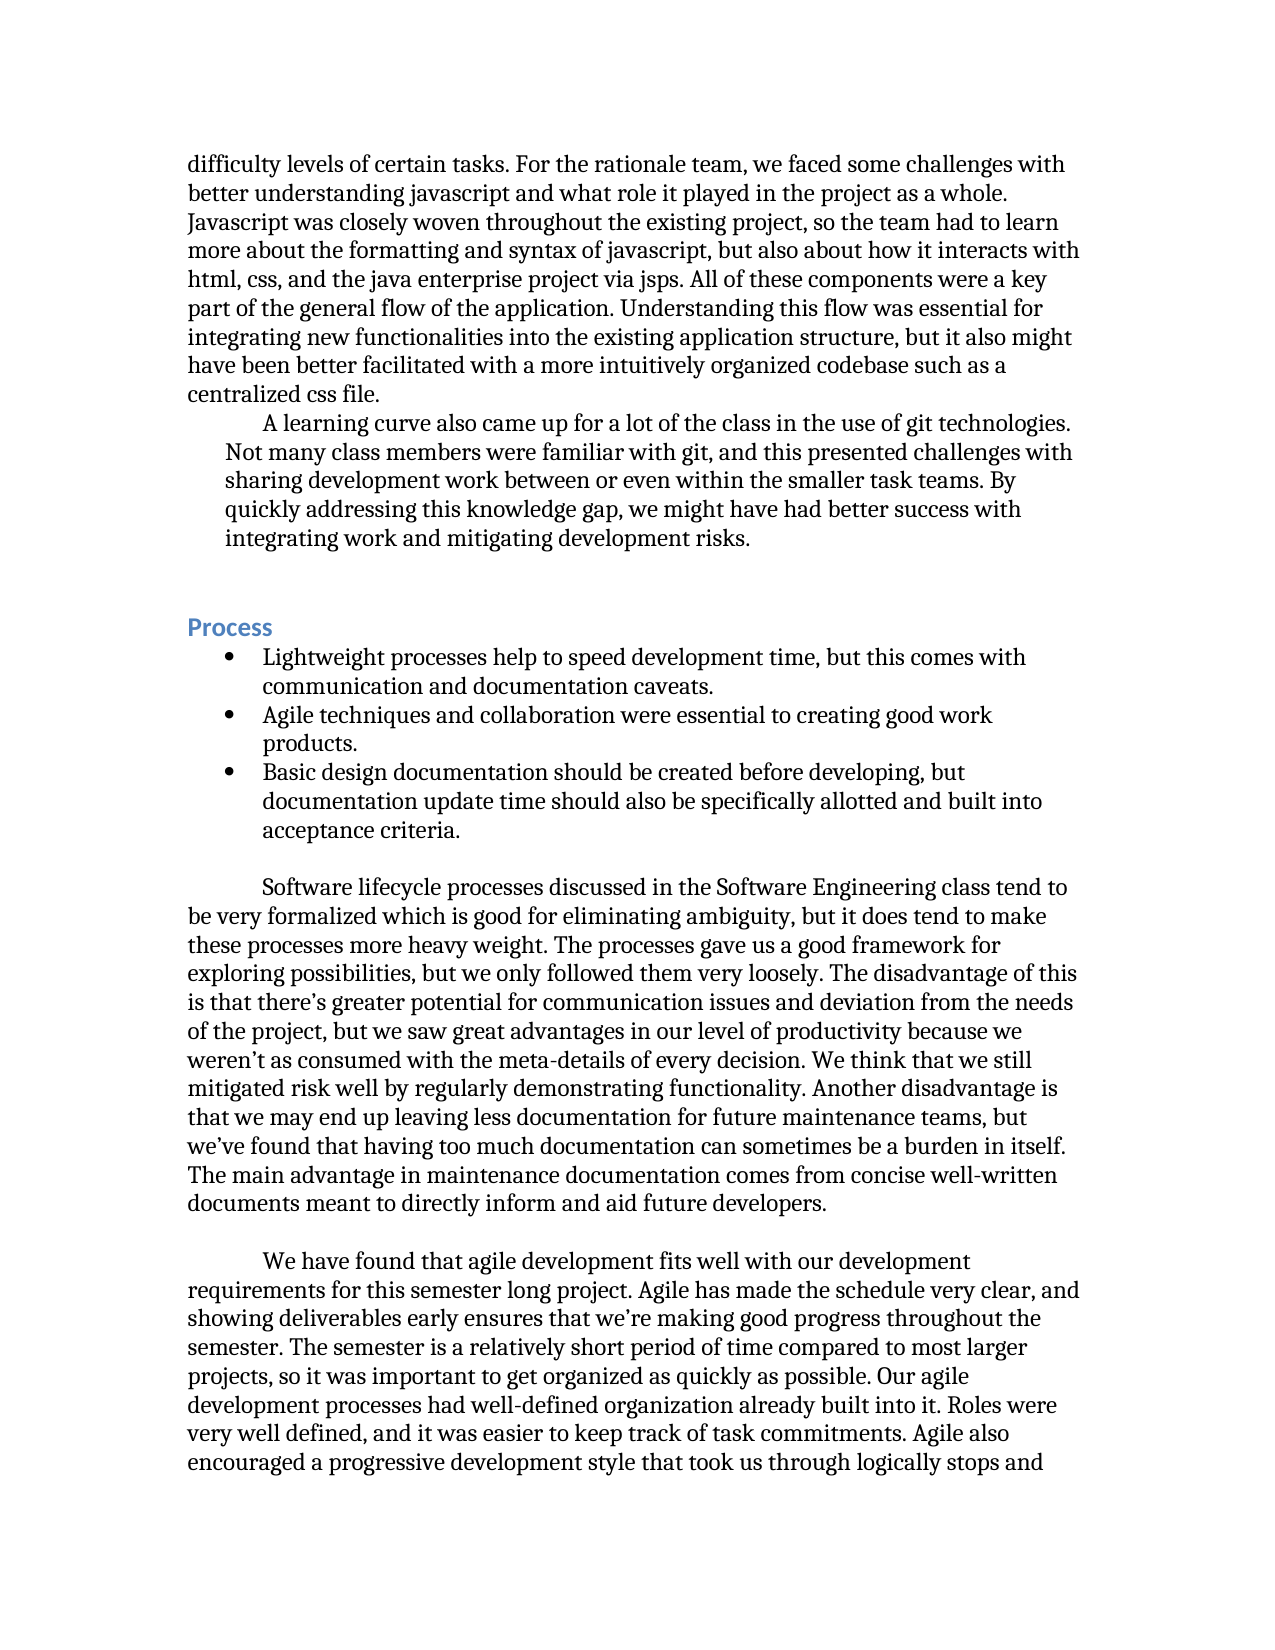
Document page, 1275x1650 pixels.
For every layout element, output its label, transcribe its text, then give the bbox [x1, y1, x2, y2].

text Software lifecycle processes discussed in the Software Engineering class tend to be very formalized which is good for eliminating ambiguity, but it does tend to make these processes more heavy weight. The processes gave us a good framework for exploring possibilities, but we only followed them very loosely. The disadvantage of this is that there’s greater potential for communication issues and deviation from the needs of the project, but we saw great advantages in our level of productivity because we weren’t as consumed with the meta-details of every decision. We think that we still mitigated risk well by regularly demonstrating functionality. Another disadvantage is that we may end up leaving less documentation for future maintenance teams, but we’ve found that having too much documentation can sometimes be a burden in itself. The main advantage in maintenance documentation comes from concise well-written documents meant to directly inform and aid future developers. [187, 873, 1087, 1218]
list Lightweight processes help to speed development time, but this comes with communication and documentation caveats. [225, 643, 1087, 701]
list Basic design documentation should be created before developing, but documentation update time should also be specifically allotted and built into acceptance criteria. [225, 758, 1087, 844]
text A learning curve also came up for a lot of the class in the use of git technologies. Not many class members were familiar with git, and this presented challenges with sharing development work between or even within the smaller task teams. By quickly addressing this knowledge gap, we might have had better success with integrating work and mitigating development risks. [225, 409, 1087, 552]
text Process [187, 610, 1087, 643]
list Agile techniques and collaboration were essential to creating good work products. [225, 701, 1087, 758]
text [187, 1247, 1087, 1477]
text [187, 150, 1087, 409]
